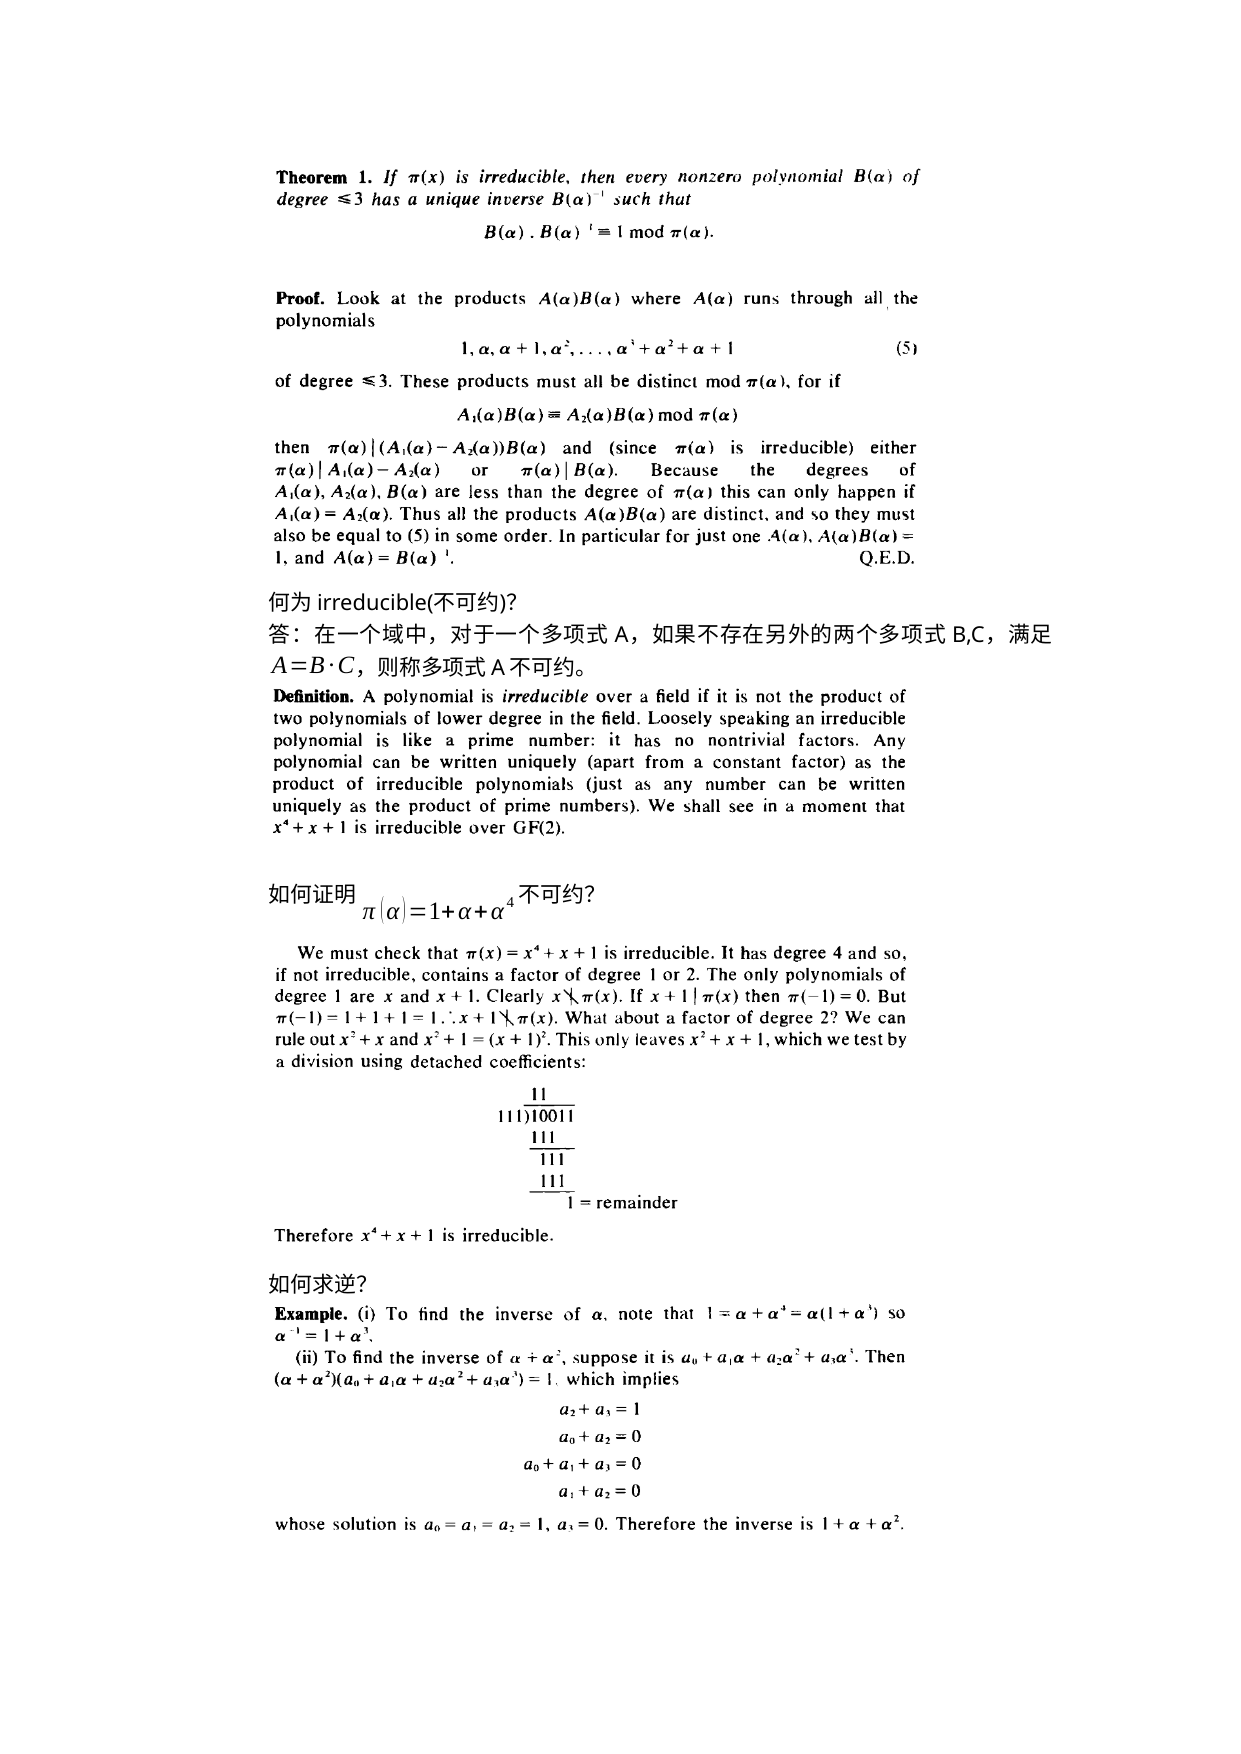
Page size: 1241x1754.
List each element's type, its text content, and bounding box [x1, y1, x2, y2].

picture [268, 162, 924, 572]
list 何为irreducible(不可约)？ [269, 584, 1053, 617]
picture [268, 1299, 910, 1395]
picture [268, 1397, 910, 1534]
list 答：在一个域中，对于一个多项式A，如果不存在另外的两个多项式B,C，满足，则称多项式A不可约。 [269, 617, 1053, 682]
picture [268, 942, 914, 1245]
picture [268, 682, 911, 841]
list 如何证明 不可约？ [269, 877, 1053, 942]
list 如何求逆？ [269, 1267, 1053, 1299]
